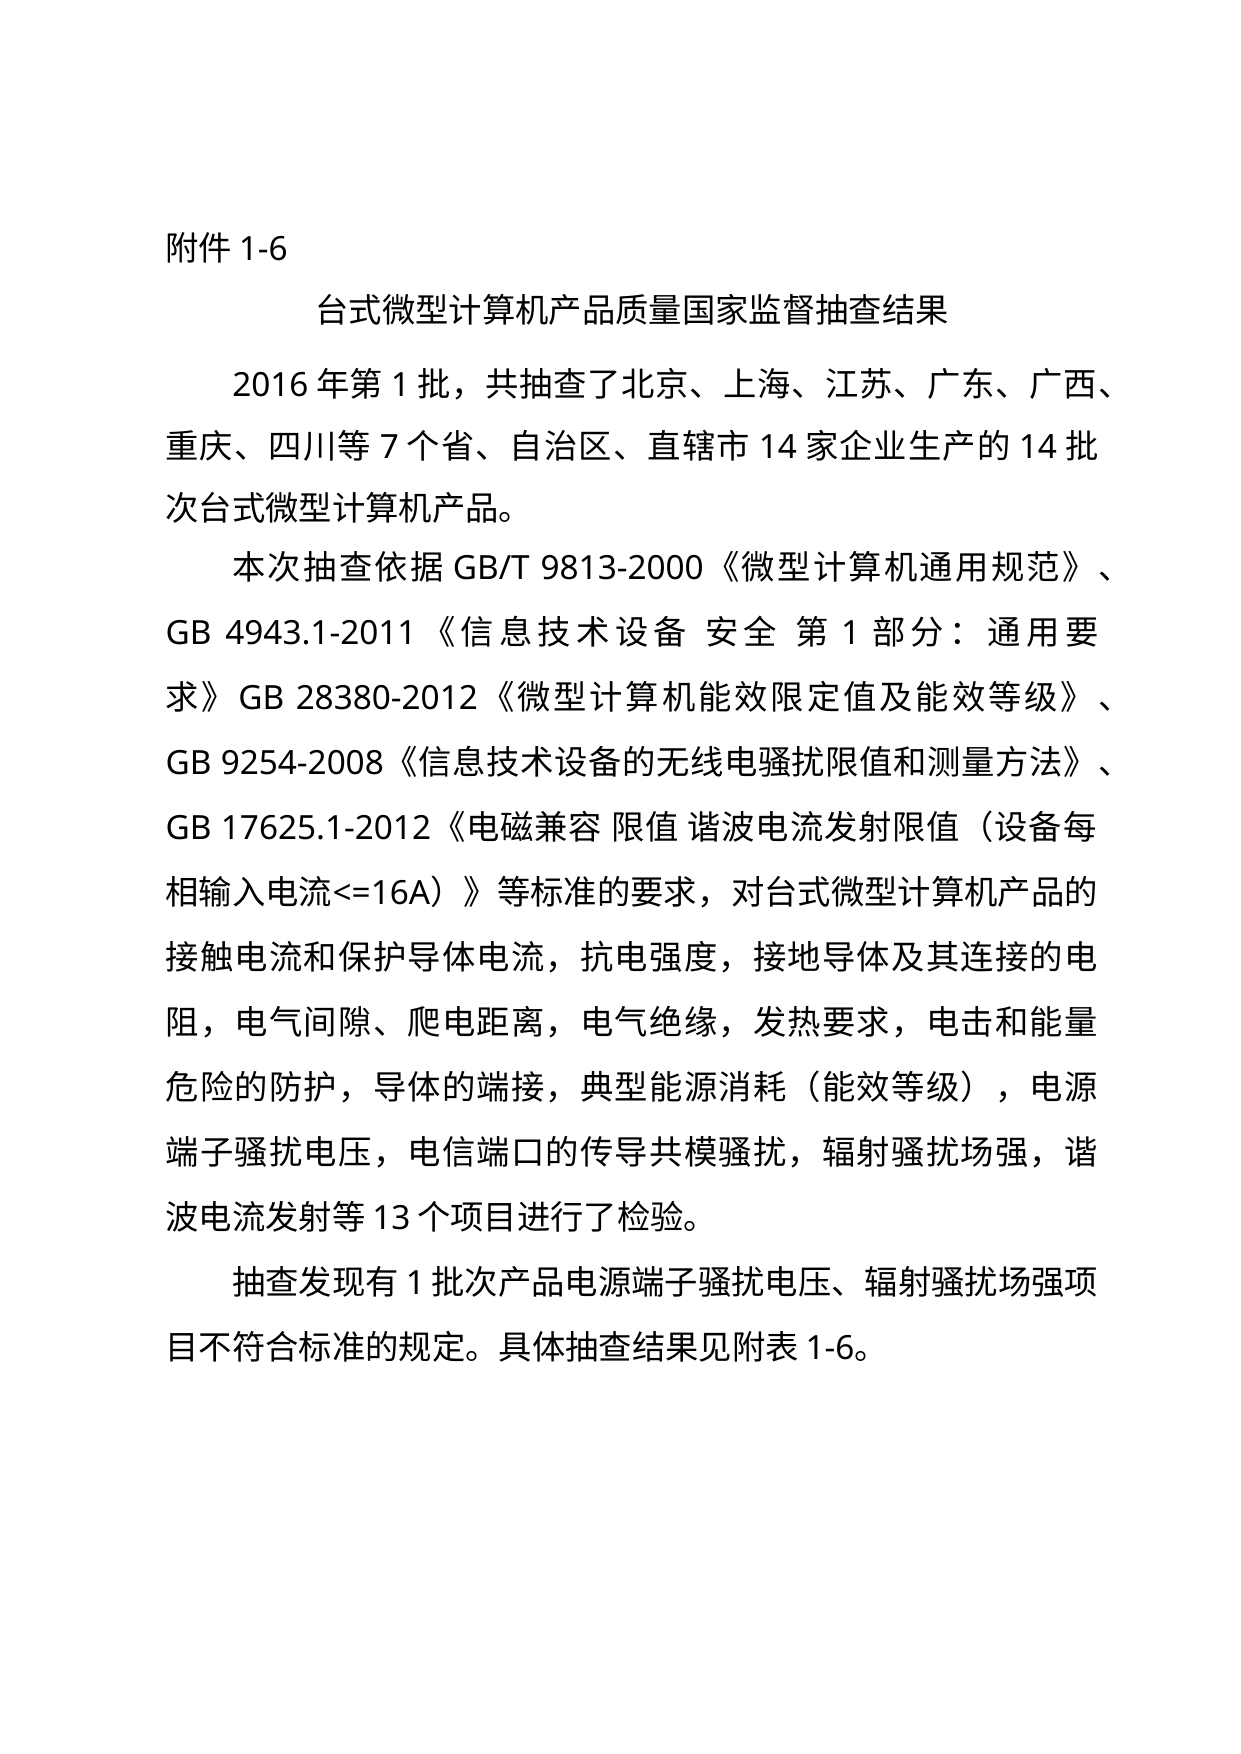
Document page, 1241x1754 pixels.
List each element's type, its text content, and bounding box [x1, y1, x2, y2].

text 本次抽查依据GB/T 9813-2000《微型计算机通用规范》、GB 4943.1-2011《信息技术设备 安全 第1部分：通用要求》GB 28380-2012《微型计算机能效限定值及能效等级》、GB 9254-2008《信息技术设备的无线电骚扰限值和测量方法》、GB 17625.1-2012《电磁兼容 限值 谐波电流发射限值（设备每相输入电流<=16A）》等标准的要求，对台式微型计算机产品的接触电流和保护导体电流，抗电强度，接地导体及其连接的电阻，电气间隙、爬电距离，电气绝缘，发热要求，电击和能量危险的防护，导体的端接，典型能源消耗（能效等级），电源端子骚扰电压，电信端口的传导共模骚扰，辐射骚扰场强，谐波电流发射等13个项目进行了检验。 [165, 533, 1098, 1248]
text 抽查发现有1批次产品电源端子骚扰电压、辐射骚扰场强项目不符合标准的规定。具体抽查结果见附表1-6。 [165, 1248, 1098, 1378]
text 台式微型计算机产品质量国家监督抽查结果 [165, 273, 1098, 334]
text 附件1-6 [165, 211, 1098, 273]
text 2016年第1批，共抽查了北京、上海、江苏、广东、广西、重庆、四川等7个省、自治区、直辖市14家企业生产的14批次台式微型计算机产品。 [165, 347, 1098, 533]
